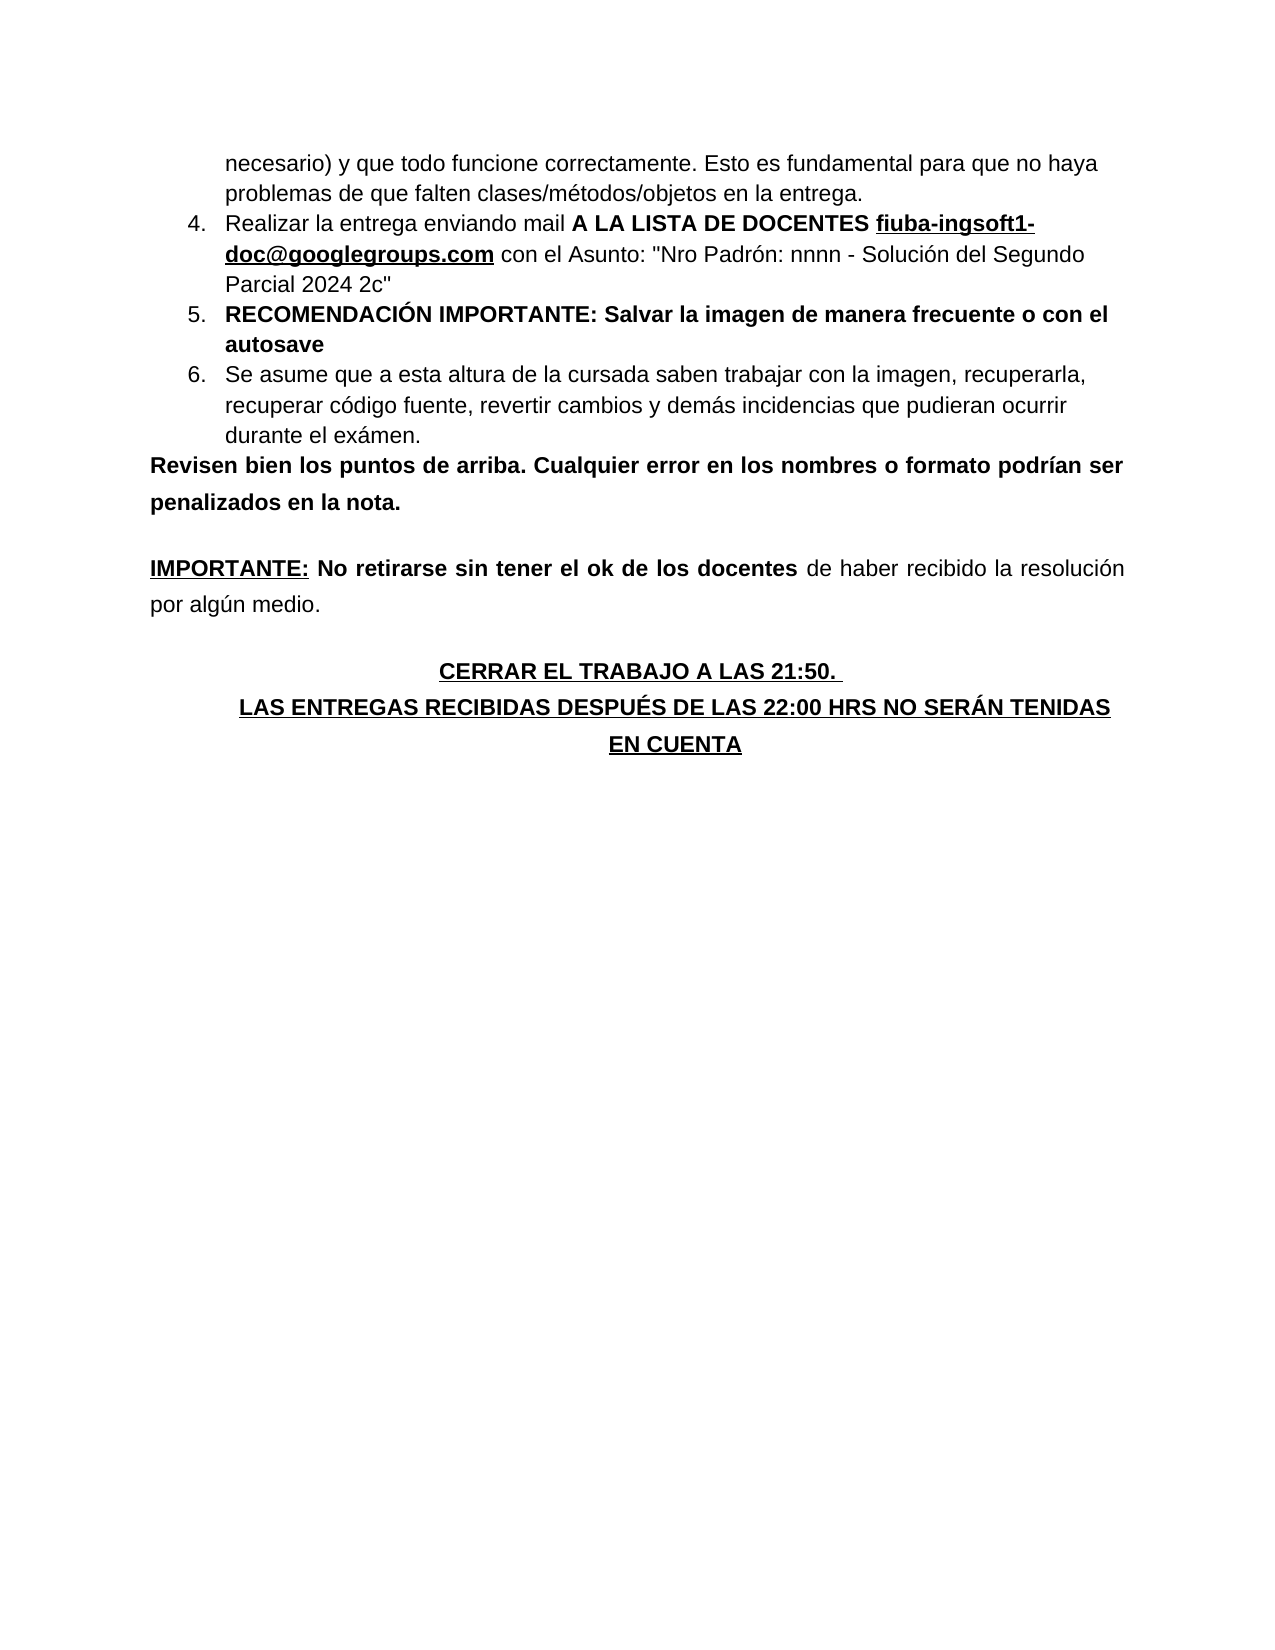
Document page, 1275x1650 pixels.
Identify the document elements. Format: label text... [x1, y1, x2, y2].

list RECOMENDACIÓN IMPORTANTE: Salvar la imagen de manera frecuente o con el autosave [187, 301, 1125, 358]
text CERRAR EL TRABAJO A LAS 21:50. [150, 658, 1125, 684]
text Revisen bien los puntos de arriba. Cualquier error en los nombres o formato podrían ser penalizados en la nota. [150, 452, 1125, 515]
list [187, 150, 1125, 207]
text LAS ENTREGAS RECIBIDAS DESPUÉS DE LAS 22:00 HRS NO SERÁN TENIDAS EN CUENTA [225, 694, 1125, 757]
text IMPORTANTE: No retirarse sin tener el ok de los docentes de haber recibido la resolución por algún medio. [150, 555, 1125, 618]
list Se asume que a esta altura de la cursada saben trabajar con la imagen, recuperarla, recuperar código fuente, revertir cambios y demás incidencias que pudieran ocurrir durante el exámen. [187, 361, 1125, 448]
list Realizar la entrega enviando mail A LA LISTA DE DOCENTES fiuba-ingsoft1-doc@googlegroups.com con el Asunto: "Nro Padrón: nnnn - Solución del Segundo Parcial 2024 2c" [187, 210, 1125, 297]
